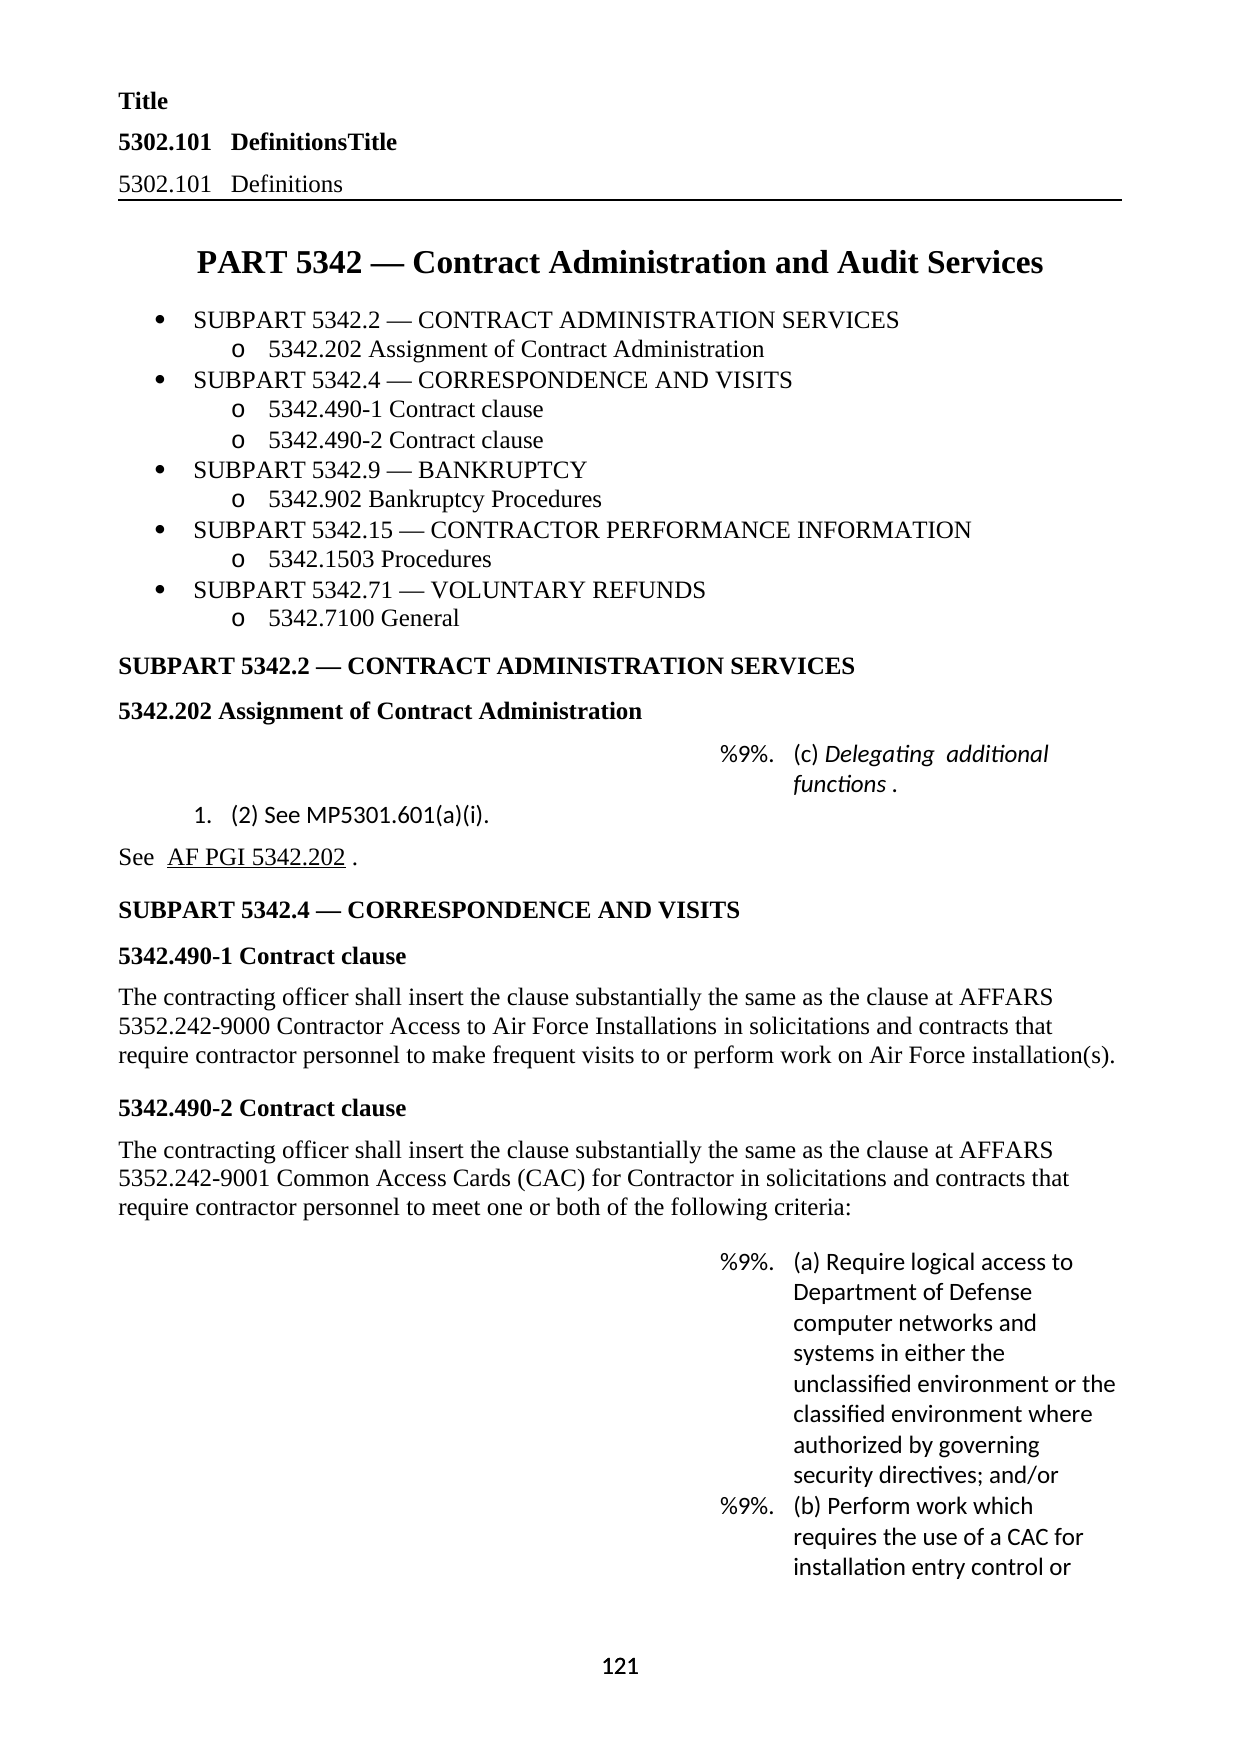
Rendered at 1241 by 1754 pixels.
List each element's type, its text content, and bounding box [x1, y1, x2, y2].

list (b) Perform work which requires the use of a CAC for installation entry control or physical access to facilities and buildings. [774, 1490, 1122, 1582]
list 5342.1503 Procedures [231, 544, 1122, 575]
list SUBPART 5342.9 — BANKRUPTCY [156, 456, 1122, 484]
text The contracting officer shall insert the clause substantially the same as the clause at AFFARS 5352.242-9001 in solicitations and contracts that require contractor personnel to meet one or both of the following criteria: [118, 1135, 1122, 1221]
list 5342.7100 General [231, 603, 1122, 634]
list SUBPART 5342.15 — CONTRACTOR PERFORMANCE INFORMATION [156, 515, 1122, 544]
subtitle SUBPART 5342.2 — CONTRACT ADMINISTRATION SERVICES [118, 651, 1122, 680]
list (a) Require logical access to Department of Defense computer networks and systems in either the unclassified environment or the classified environment where authorized by governing security directives; and/or [774, 1246, 1122, 1490]
subtitle 5342.490-2 Contract clause [118, 1093, 1122, 1122]
list SUBPART 5342.2 — CONTRACT ADMINISTRATION SERVICES [156, 306, 1122, 334]
subtitle SUBPART 5342.4 — CORRESPONDENCE AND VISITS [118, 896, 1122, 924]
subtitle 5342.202 Assignment of Contract Administration [118, 696, 1122, 725]
list 5342.202 Assignment of Contract Administration [231, 334, 1122, 365]
text The contracting officer shall insert the clause substantially the same as the clause at AFFARS 5352.242-9000 in solicitations and contracts that require contractor personnel to make frequent visits to or perform work on Air Force installation(s). [118, 982, 1122, 1068]
subtitle PART 5342 — Contract Administration and Audit Services [118, 242, 1122, 281]
list 5342.490-2 Contract clause [231, 425, 1122, 456]
subtitle 5342.490-1 Contract clause [118, 941, 1122, 970]
list 5342.902 Bankruptcy Procedures [231, 484, 1122, 515]
list SUBPART 5342.4 — CORRESPONDENCE AND VISITS [156, 365, 1122, 394]
list SUBPART 5342.71 — VOLUNTARY REFUNDS [156, 575, 1122, 603]
text See AF PGI 5342.202 . [118, 842, 1122, 871]
list 5342.490-1 Contract clause [231, 394, 1122, 425]
list (c) Delegating additional functions . [774, 738, 1122, 799]
list (2) See MP5301.601(a)(i). [193, 799, 1122, 829]
